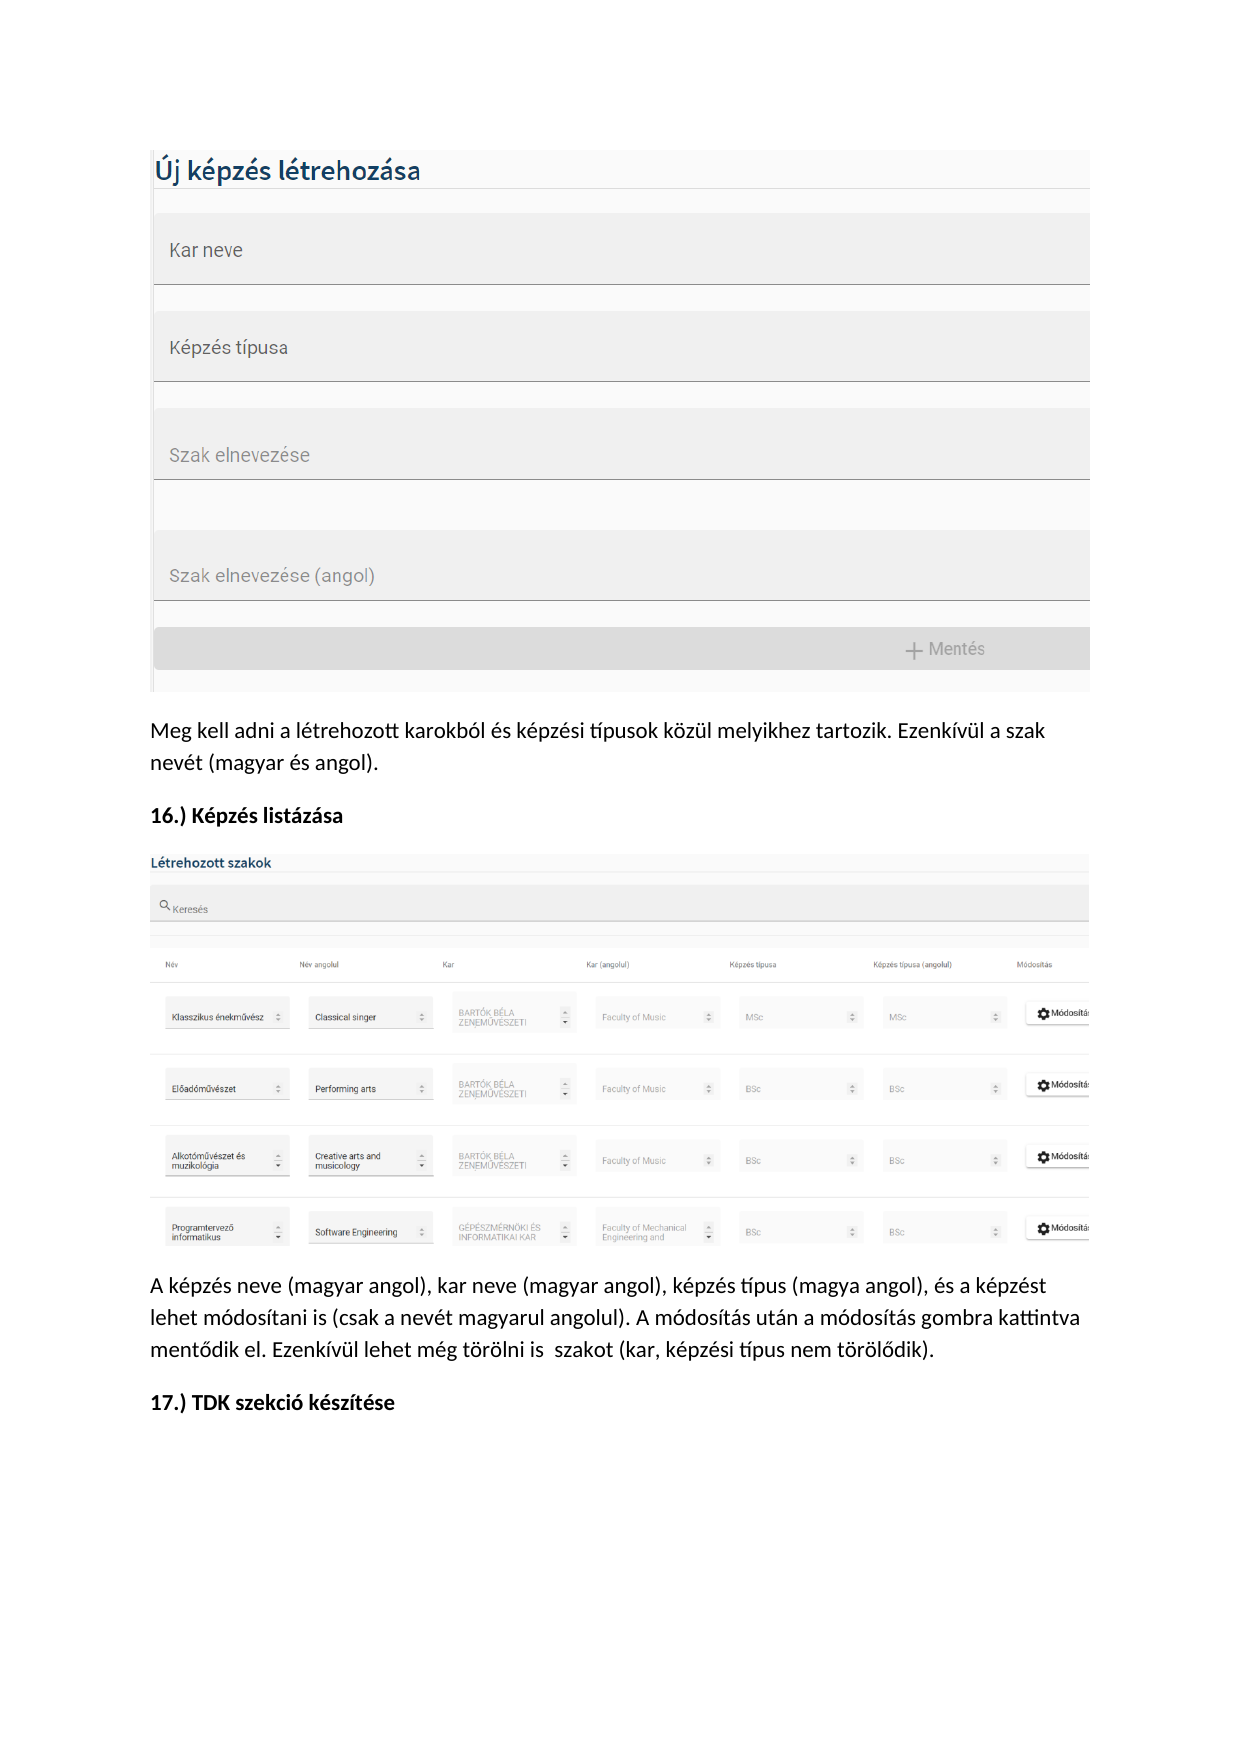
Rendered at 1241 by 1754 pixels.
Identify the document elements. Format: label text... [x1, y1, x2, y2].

picture [150, 150, 1090, 692]
picture [150, 854, 1089, 1246]
text Meg kell adni a létrehozott karokból és képzési típusok közül melyikhez tartozik. Ezenkívül a szak nevét (magyar és angol). [150, 716, 1090, 776]
text A képzés neve (magyar angol), kar neve (magyar angol), képzés típus (magya angol), és a képzést lehet módosítani is (csak a nevét magyarul angolul). A módosítás után a módosítás gombra kattintva mentődik el. Ezenkívül lehet még törölni is szakot (kar, képzési típus nem törölődik). [150, 1271, 1090, 1363]
text 17.) TDK szekció készítése [150, 1388, 1090, 1416]
text 16.) Képzés listázása [150, 801, 1090, 829]
